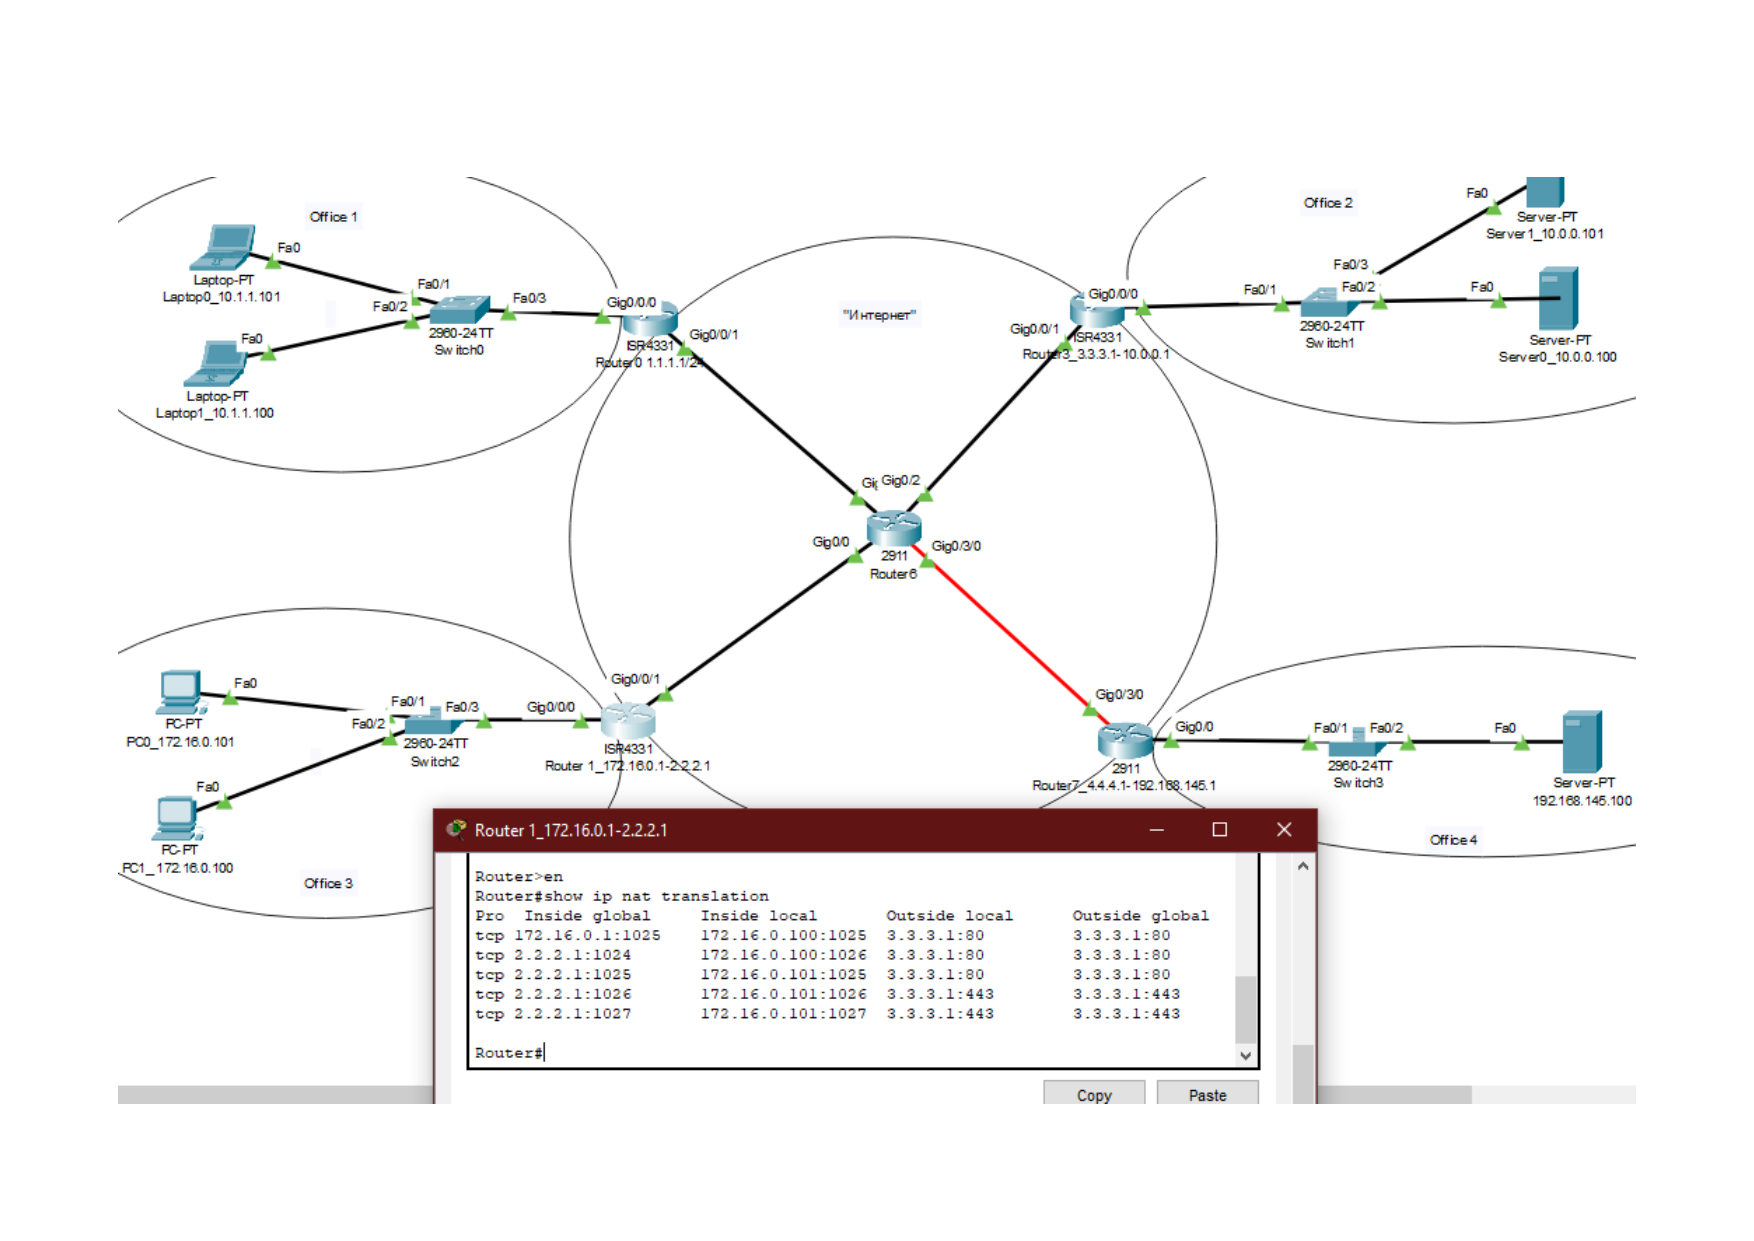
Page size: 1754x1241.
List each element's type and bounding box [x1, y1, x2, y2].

picture [118, 177, 1636, 1104]
